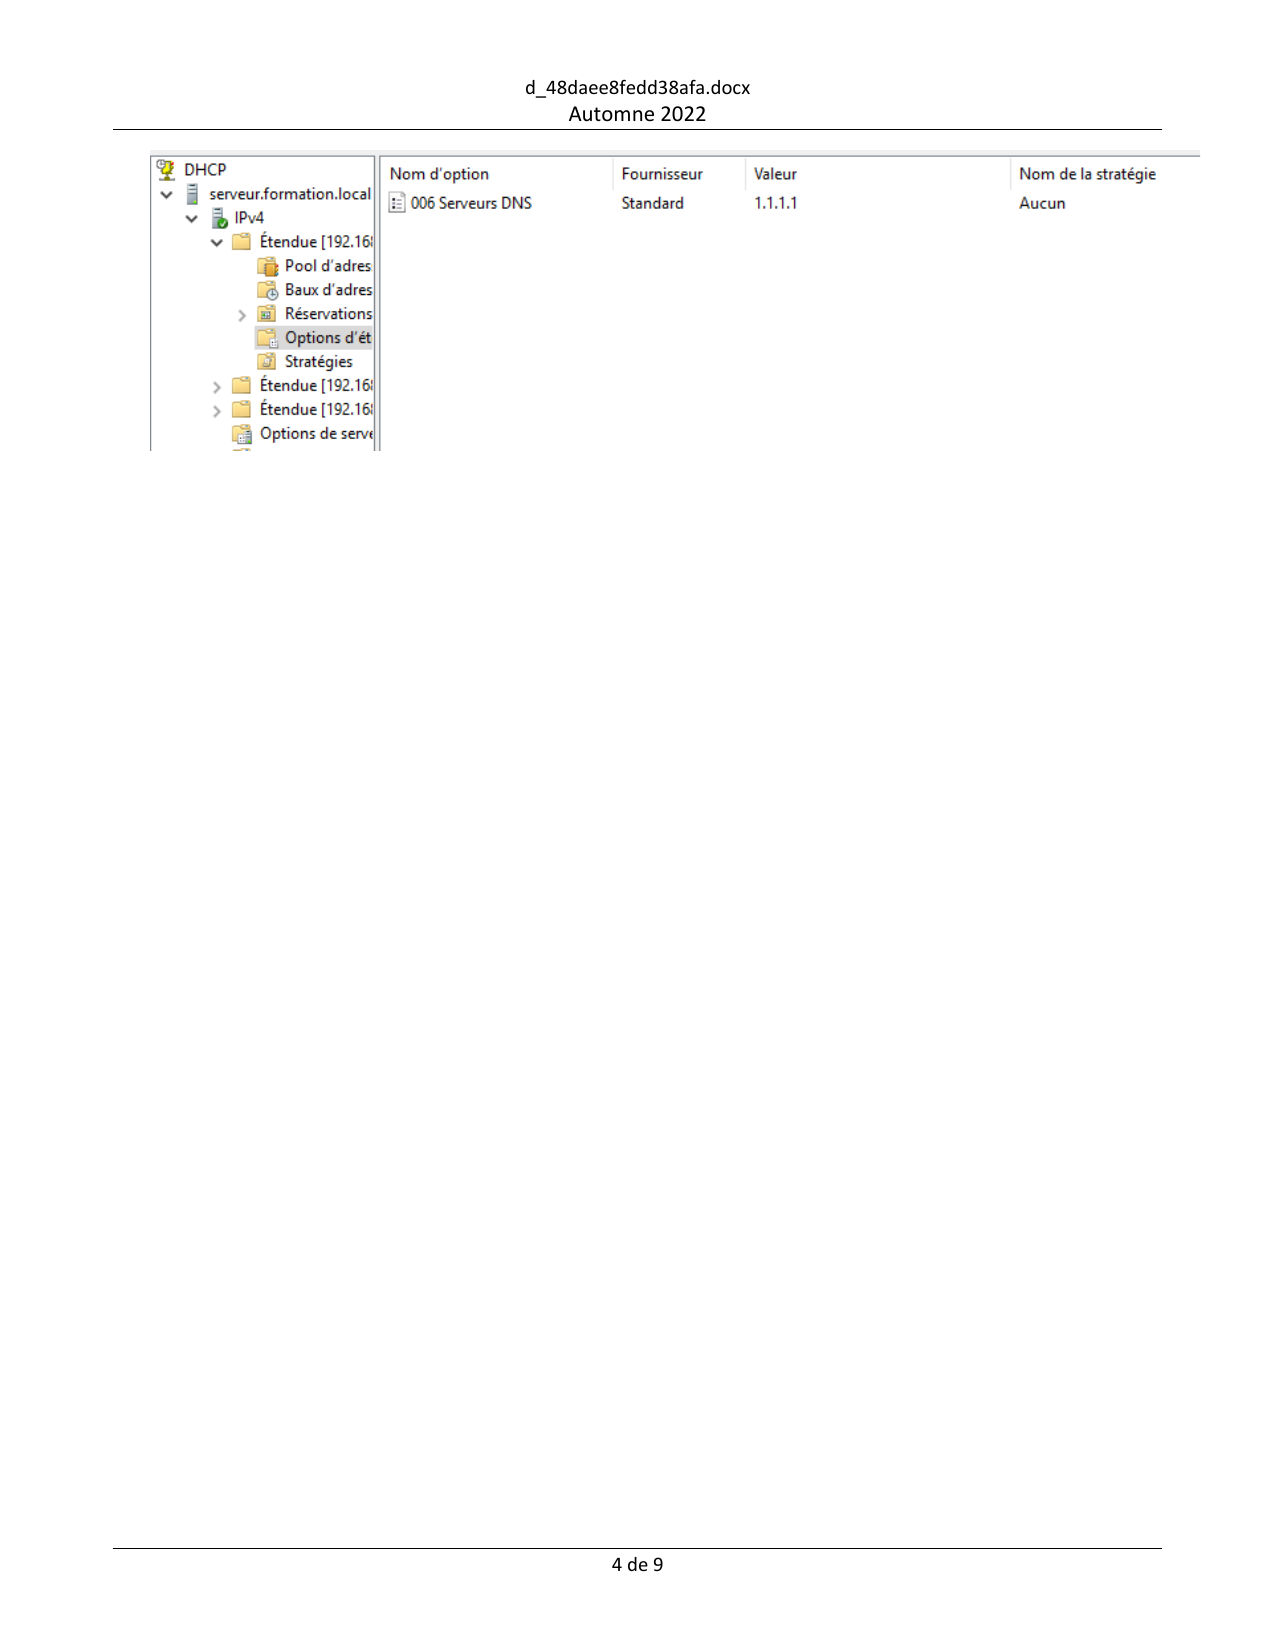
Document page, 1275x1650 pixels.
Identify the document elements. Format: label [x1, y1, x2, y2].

picture [150, 150, 1200, 451]
